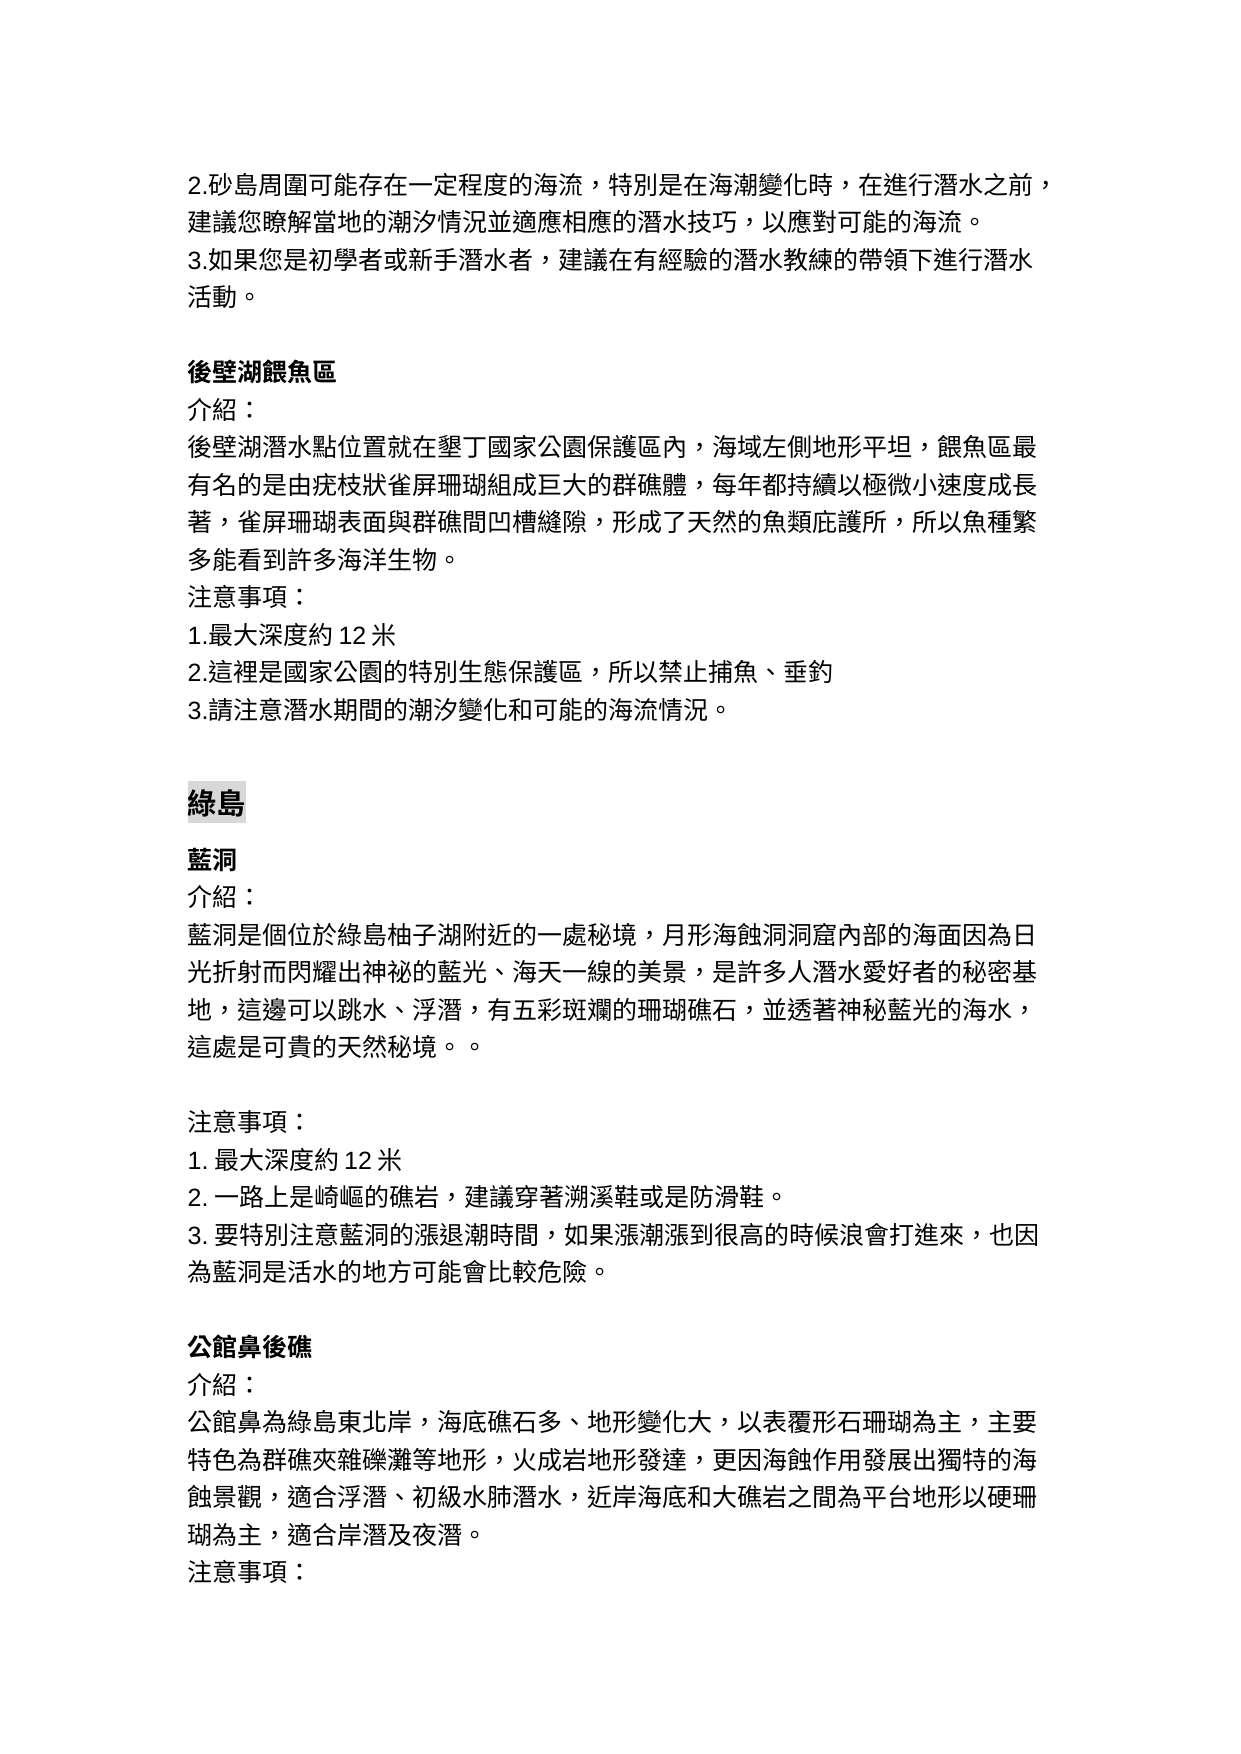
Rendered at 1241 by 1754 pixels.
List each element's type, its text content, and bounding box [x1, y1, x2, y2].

text 後壁湖潛水點位置就在墾丁國家公園保護區內，海域左側地形平坦，餵魚區最有名的是由疣枝狀雀屏珊瑚組成巨大的群礁體，每年都持續以極微小速度成長著，雀屏珊瑚表面與群礁間凹槽縫隙，形成了天然的魚類庇護所，所以魚種繁多能看到許多海洋生物。 [187, 427, 1053, 577]
text 2.砂島周圍可能存在一定程度的海流，特別是在海潮變化時，在進行潛水之前，建議您瞭解當地的潮汐情況並適應相應的潛水技巧，以應對可能的海流。 [187, 164, 1053, 239]
text 1. 最大深度約12米 [187, 1139, 1053, 1177]
text 1.最大深度約12米 2.這裡是國家公園的特別生態保護區，所以禁止捕魚、垂釣 [187, 614, 1053, 689]
text 3.請注意潛水期間的潮汐變化和可能的海流情況。 [187, 689, 1053, 727]
text 3. 要特別注意藍洞的漲退潮時間，如果漲潮漲到很高的時候浪會打進來，也因為藍洞是活水的地方可能會比較危險。 [187, 1214, 1053, 1289]
text 3.如果您是初學者或新手潛水者，建議在有經驗的潛水教練的帶領下進行潛水活動。 [187, 239, 1053, 314]
text 注意事項： [187, 1552, 1053, 1589]
text 藍洞 [187, 839, 1053, 877]
text 介紹： [187, 877, 1053, 914]
text 公館鼻後礁 [187, 1327, 1053, 1364]
text 注意事項： [187, 577, 1053, 614]
text 綠島 [187, 764, 1053, 839]
text 公館鼻為綠島東北岸，海底礁石多、地形變化大，以表覆形石珊瑚為主，主要特色為群礁夾雜礫灘等地形，火成岩地形發達，更因海蝕作用發展出獨特的海蝕景觀，適合浮潛、初級水肺潛水，近岸海底和大礁岩之間為平台地形以硬珊瑚為主，適合岸潛及夜潛。 [187, 1402, 1053, 1552]
text 注意事項： [187, 1102, 1053, 1139]
text 介紹： [187, 1364, 1053, 1402]
text 後壁湖餵魚區 [187, 352, 1053, 389]
text 藍洞是個位於綠島柚子湖附近的一處秘境，月形海蝕洞洞窟內部的海面因為日光折射而閃耀出神祕的藍光、海天一線的美景，是許多人潛水愛好者的秘密基地，這邊可以跳水、浮潛，有五彩斑斕的珊瑚礁石，並透著神秘藍光的海水，這處是可貴的天然秘境。。 [187, 914, 1053, 1064]
text 2. 一路上是崎嶇的礁岩，建議穿著溯溪鞋或是防滑鞋。 [187, 1177, 1053, 1214]
text 介紹： [187, 389, 1053, 427]
